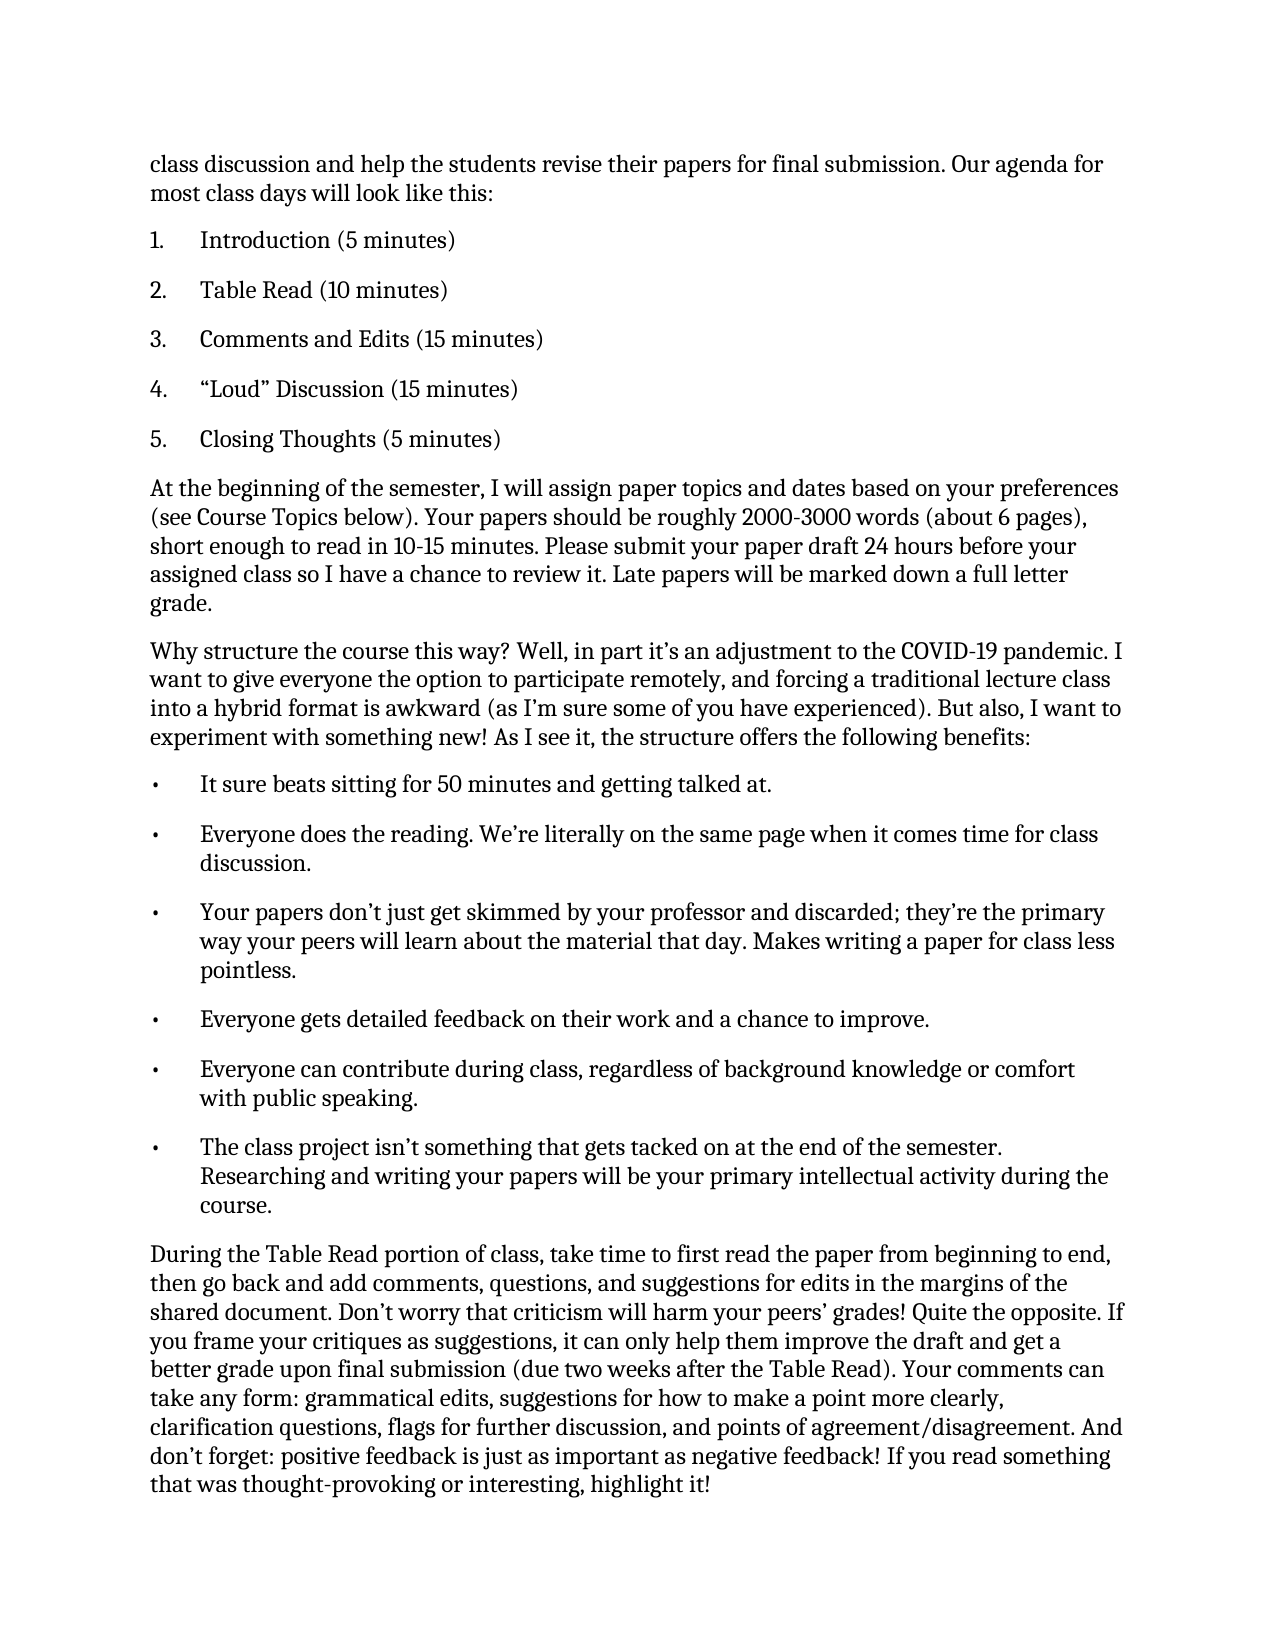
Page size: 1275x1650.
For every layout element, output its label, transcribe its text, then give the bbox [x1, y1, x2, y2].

list Introduction (5 minutes) [150, 226, 1125, 255]
list Everyone gets detailed feedback on their work and a chance to improve. [150, 1005, 1125, 1034]
list “Loud” Discussion (15 minutes) [150, 375, 1125, 404]
list Everyone can contribute during class, regardless of background knowledge or comfort with public speaking. [150, 1055, 1125, 1112]
text At the beginning of the semester, I will assign paper topics and dates based on your preferences (see Course Topics below). Your papers should be roughly 2000-3000 words (about 6 pages), short enough to read in 10-15 minutes. Please submit your paper draft 24 hours before your assigned class so I have a chance to review it. Late papers will be marked down a full letter grade. [150, 474, 1125, 618]
list Table Read (10 minutes) [150, 276, 1125, 304]
list Comments and Edits (15 minutes) [150, 325, 1125, 354]
list Everyone does the reading. We’re literally on the same page when it comes time for class discussion. [150, 820, 1125, 877]
list The class project isn’t something that gets tacked on at the end of the semester. Researching and writing your papers will be your primary intellectual activity during the course. [150, 1133, 1125, 1219]
list It sure beats sitting for 50 minutes and getting talked at. [150, 770, 1125, 799]
text Why structure the course this way? Well, in part it’s an adjustment to the COVID-19 pandemic. I want to give everyone the option to participate remotely, and forcing a traditional lecture class into a hybrid format is awkward (as I’m sure some of you have experienced). But also, I want to experiment with something new! As I see it, the structure offers the following benefits: [150, 637, 1125, 752]
list Your papers don’t just get skimmed by your professor and discarded; they’re the primary way your peers will learn about the material that day. Makes writing a paper for class less pointless. [150, 898, 1125, 984]
list Closing Thoughts (5 minutes) [150, 424, 1125, 453]
text During the Table Read portion of class, take time to first read the paper from beginning to end, then go back and add comments, questions, and suggestions for edits in the margins of the shared document. Don’t worry that criticism will harm your peers’ grades! Quite the opposite. If you frame your critiques as suggestions, it can only help them improve the draft and get a better grade upon final submission (due two weeks after the Table Read). Your comments can take any form: grammatical edits, suggestions for how to make a point more clearly, clarification questions, flags for further discussion, and points of agreement/disagreement. And don’t forget: positive feedback is just as important as negative feedback! If you read something that was thought-provoking or interesting, highlight it! [150, 1240, 1125, 1499]
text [150, 150, 1125, 207]
